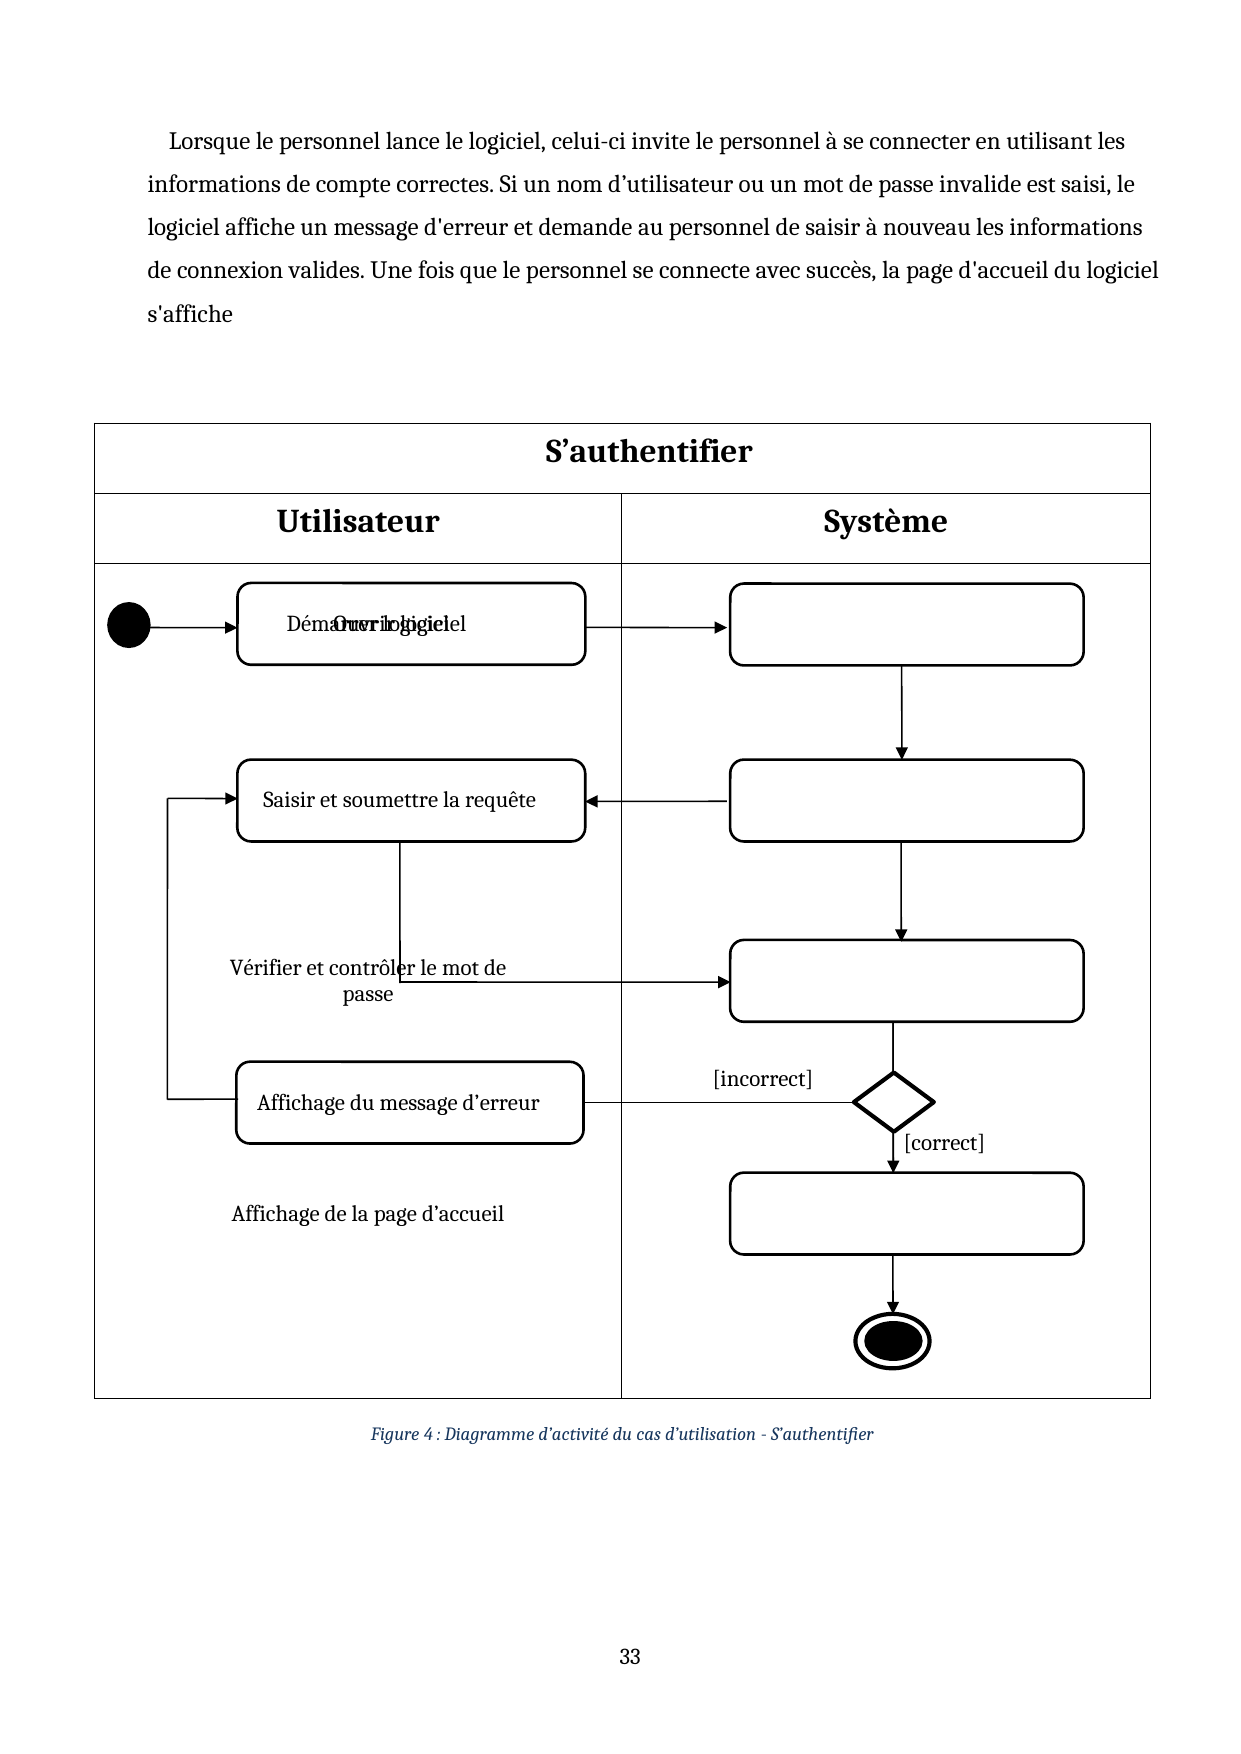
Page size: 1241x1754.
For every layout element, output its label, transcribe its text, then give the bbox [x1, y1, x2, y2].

table_cell [622, 564, 1150, 1398]
table_cell Système [622, 494, 1150, 563]
table_header S’authentifier [95, 424, 1150, 493]
subtitle Lorsque le personnel lance le logiciel, celui-ci invite le personnel à se connecter en utilisant les informations de compte correctes. Si un nom d’utilisateur ou un mot de passe invalide est saisi, le logiciel affiche un message d'erreur et demande au personnel de saisir à nouveau les informations de connexion valides. Une fois que le personnel se connecte avec succès, la page d'accueil du logiciel s'affiche [147, 127, 1166, 328]
table_cell Utilisateur [95, 494, 621, 563]
table_cell [95, 564, 621, 1398]
